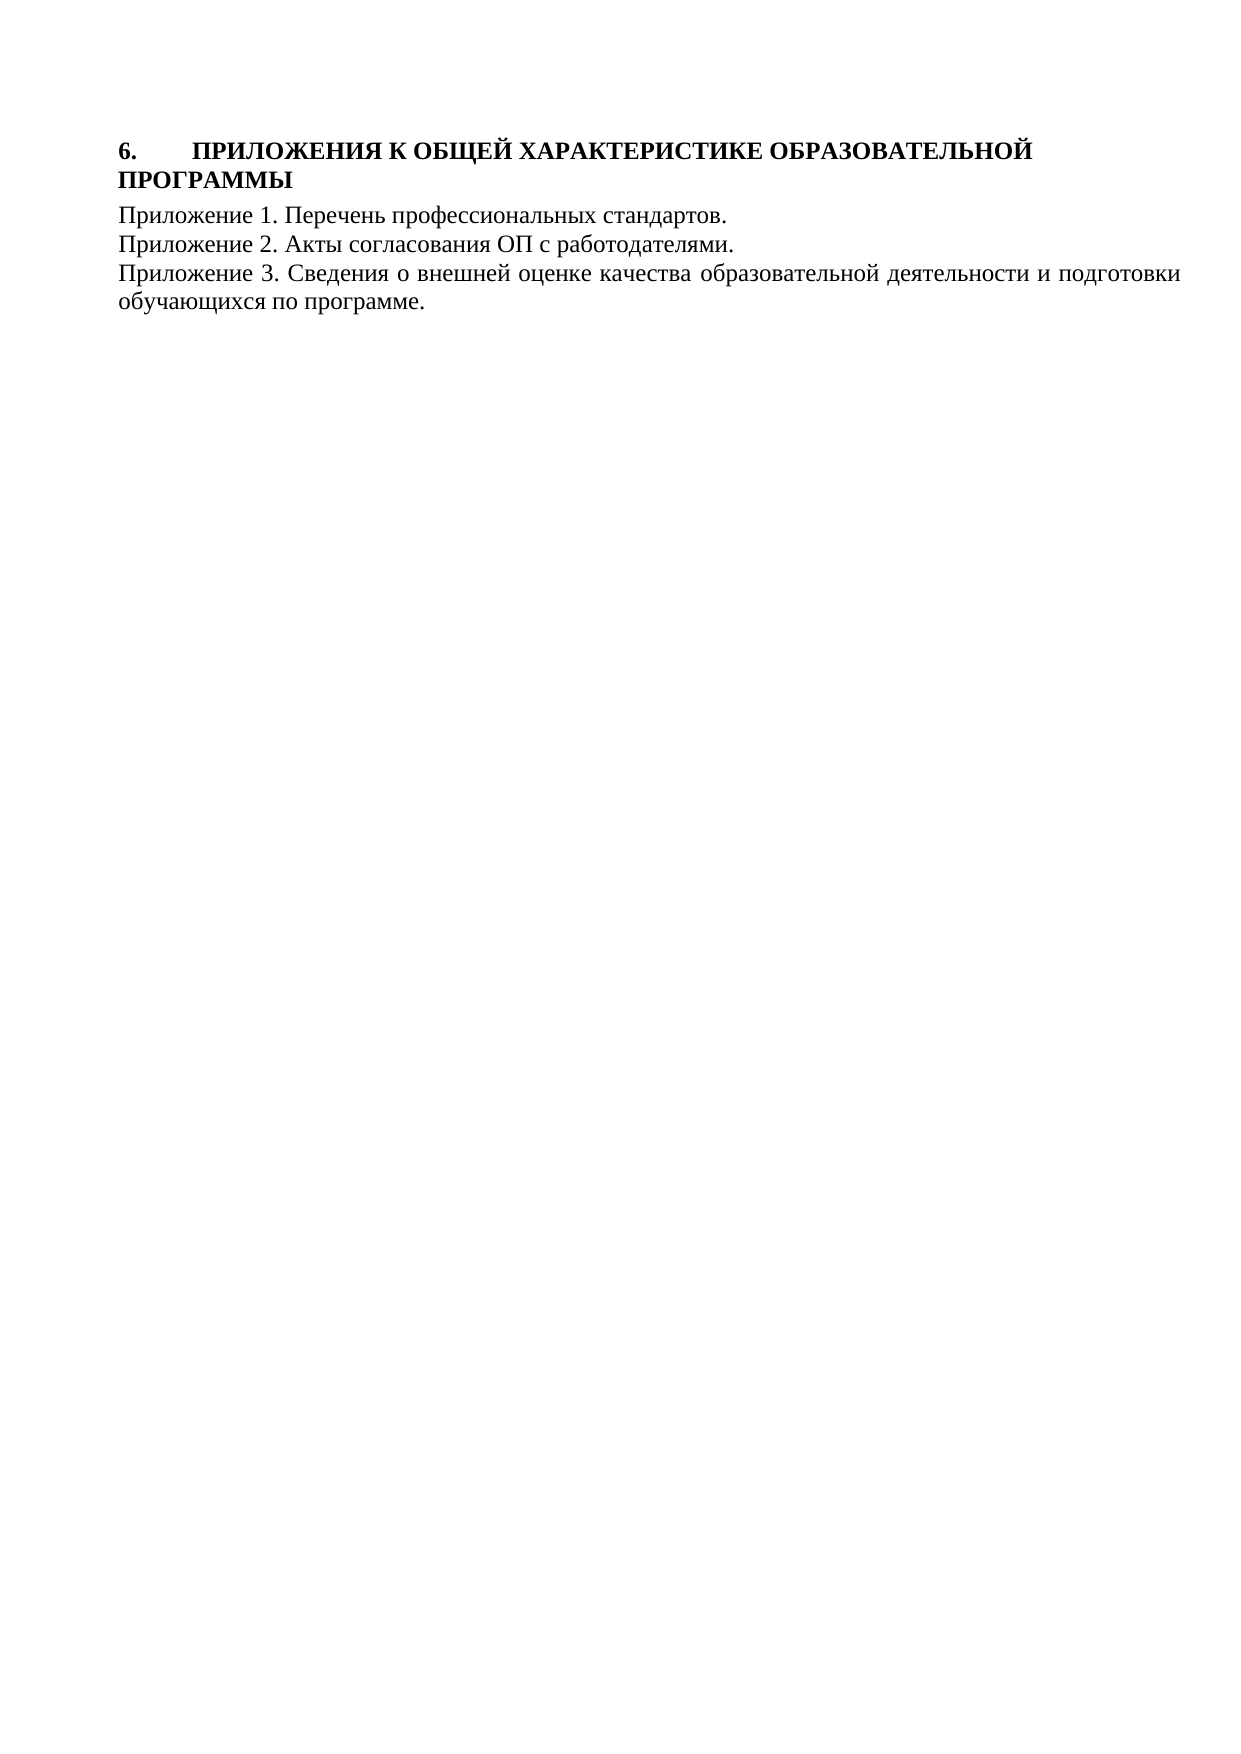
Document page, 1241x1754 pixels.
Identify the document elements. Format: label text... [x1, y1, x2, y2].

text Приложение 2. Акты согласования ОП с работодателями. [118, 229, 1181, 258]
text Приложение 3. Сведения о внешней оценке качества образовательной деятельности и подготовки обучающихся по программе. [118, 258, 1181, 315]
list 6. ПРИЛОЖЕНИЯ К ОБЩЕЙ ХАРАКТЕРИСТИКЕ ОБРАЗОВАТЕЛЬНОЙ ПРОГРАММЫ [118, 136, 1181, 194]
text Приложение 1. Перечень профессиональных стандартов. [118, 200, 1181, 229]
